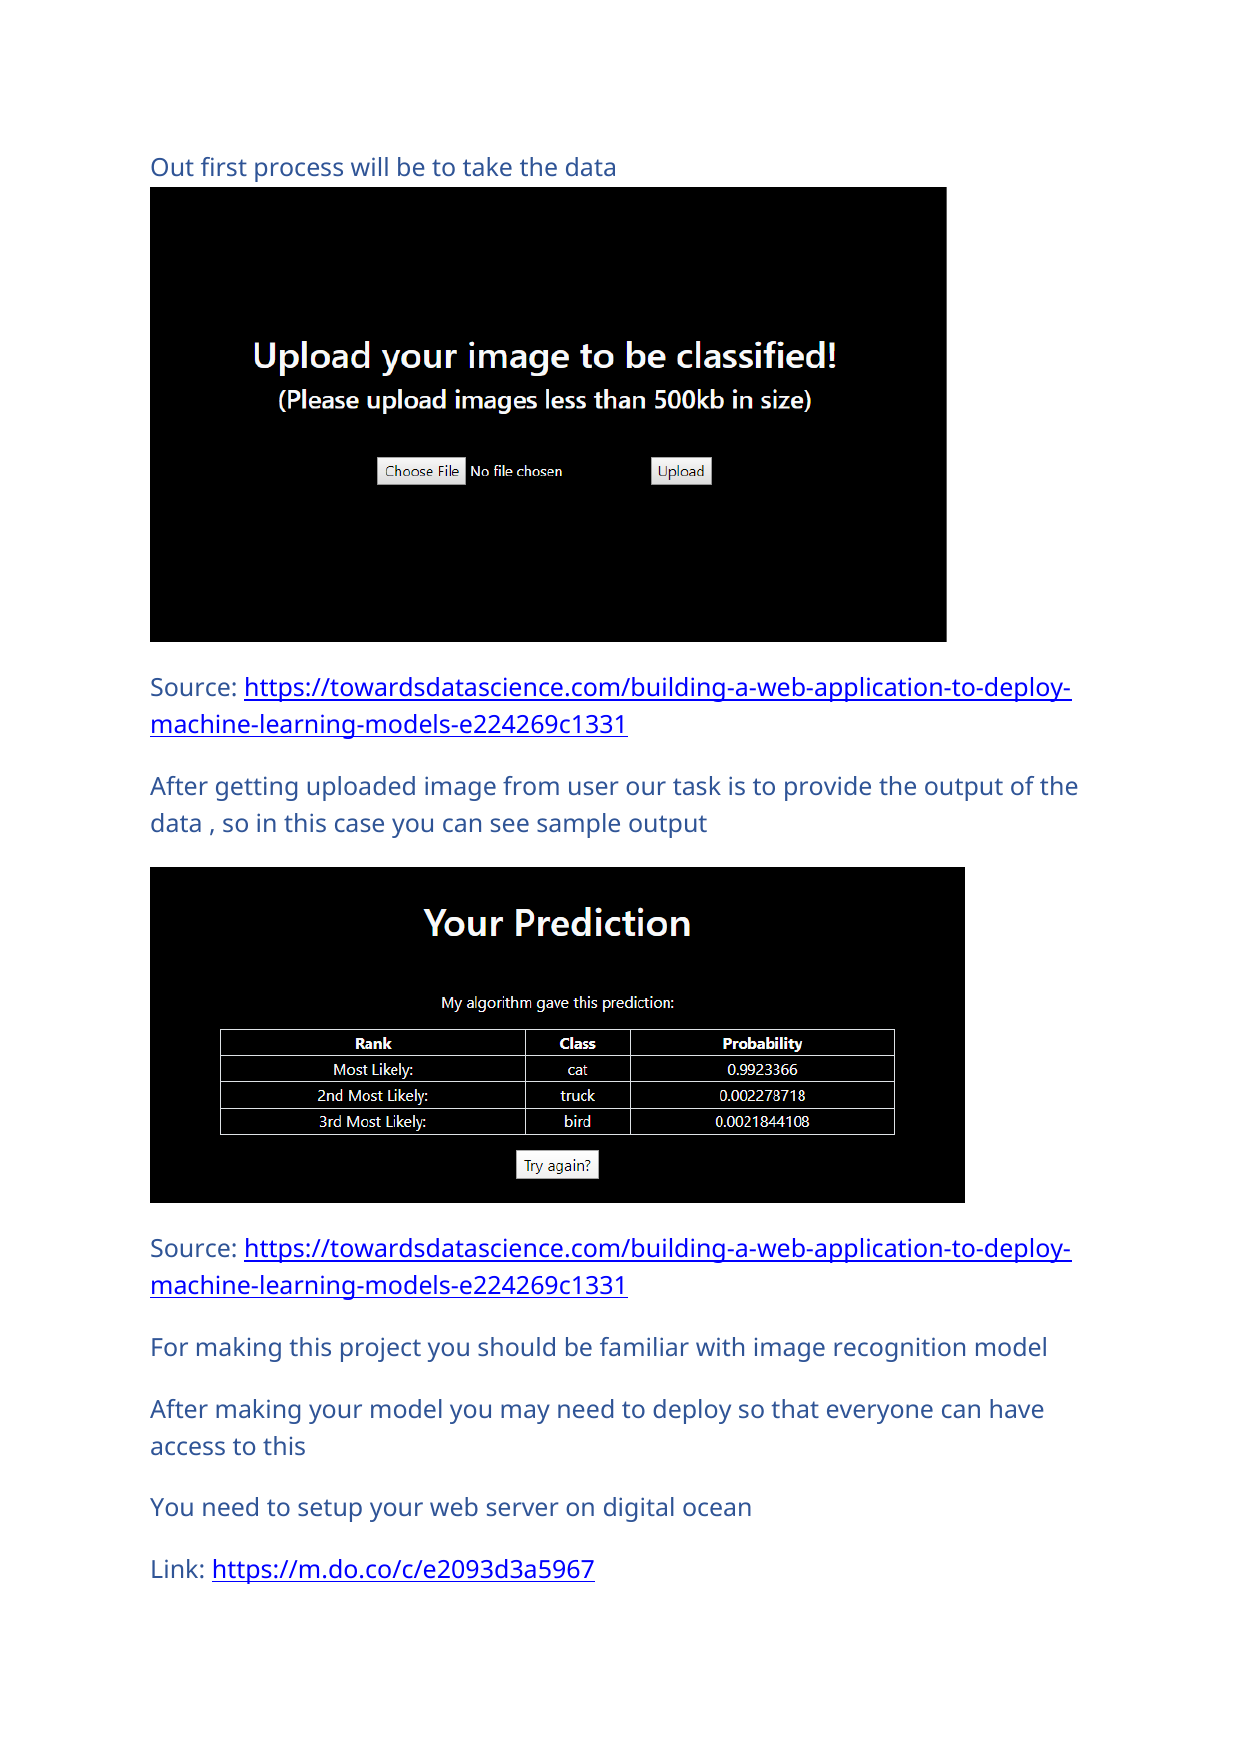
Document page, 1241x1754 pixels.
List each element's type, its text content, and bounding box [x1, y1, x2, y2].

subtitle Link: https://m.do.co/c/e2093d3a5967 [150, 1552, 1090, 1586]
picture [150, 187, 947, 642]
subtitle Source: https://towardsdatascience.com/building-a-web-application-to-deploy-machine-learning-models-e224269c1331 [150, 670, 1090, 741]
subtitle For making this project you should be familiar with image recognition model [150, 1329, 1090, 1364]
picture [150, 867, 965, 1203]
subtitle After making your model you may need to deploy so that everyone can have access to this [150, 1391, 1090, 1462]
subtitle Source: https://towardsdatascience.com/building-a-web-application-to-deploy-machine-learning-models-e224269c1331 [150, 1231, 1090, 1302]
subtitle You need to setup your web server on digital ocean [150, 1490, 1090, 1524]
subtitle After getting uploaded image from user our task is to provide the output of the data , so in this case you can see sample output [150, 768, 1090, 839]
